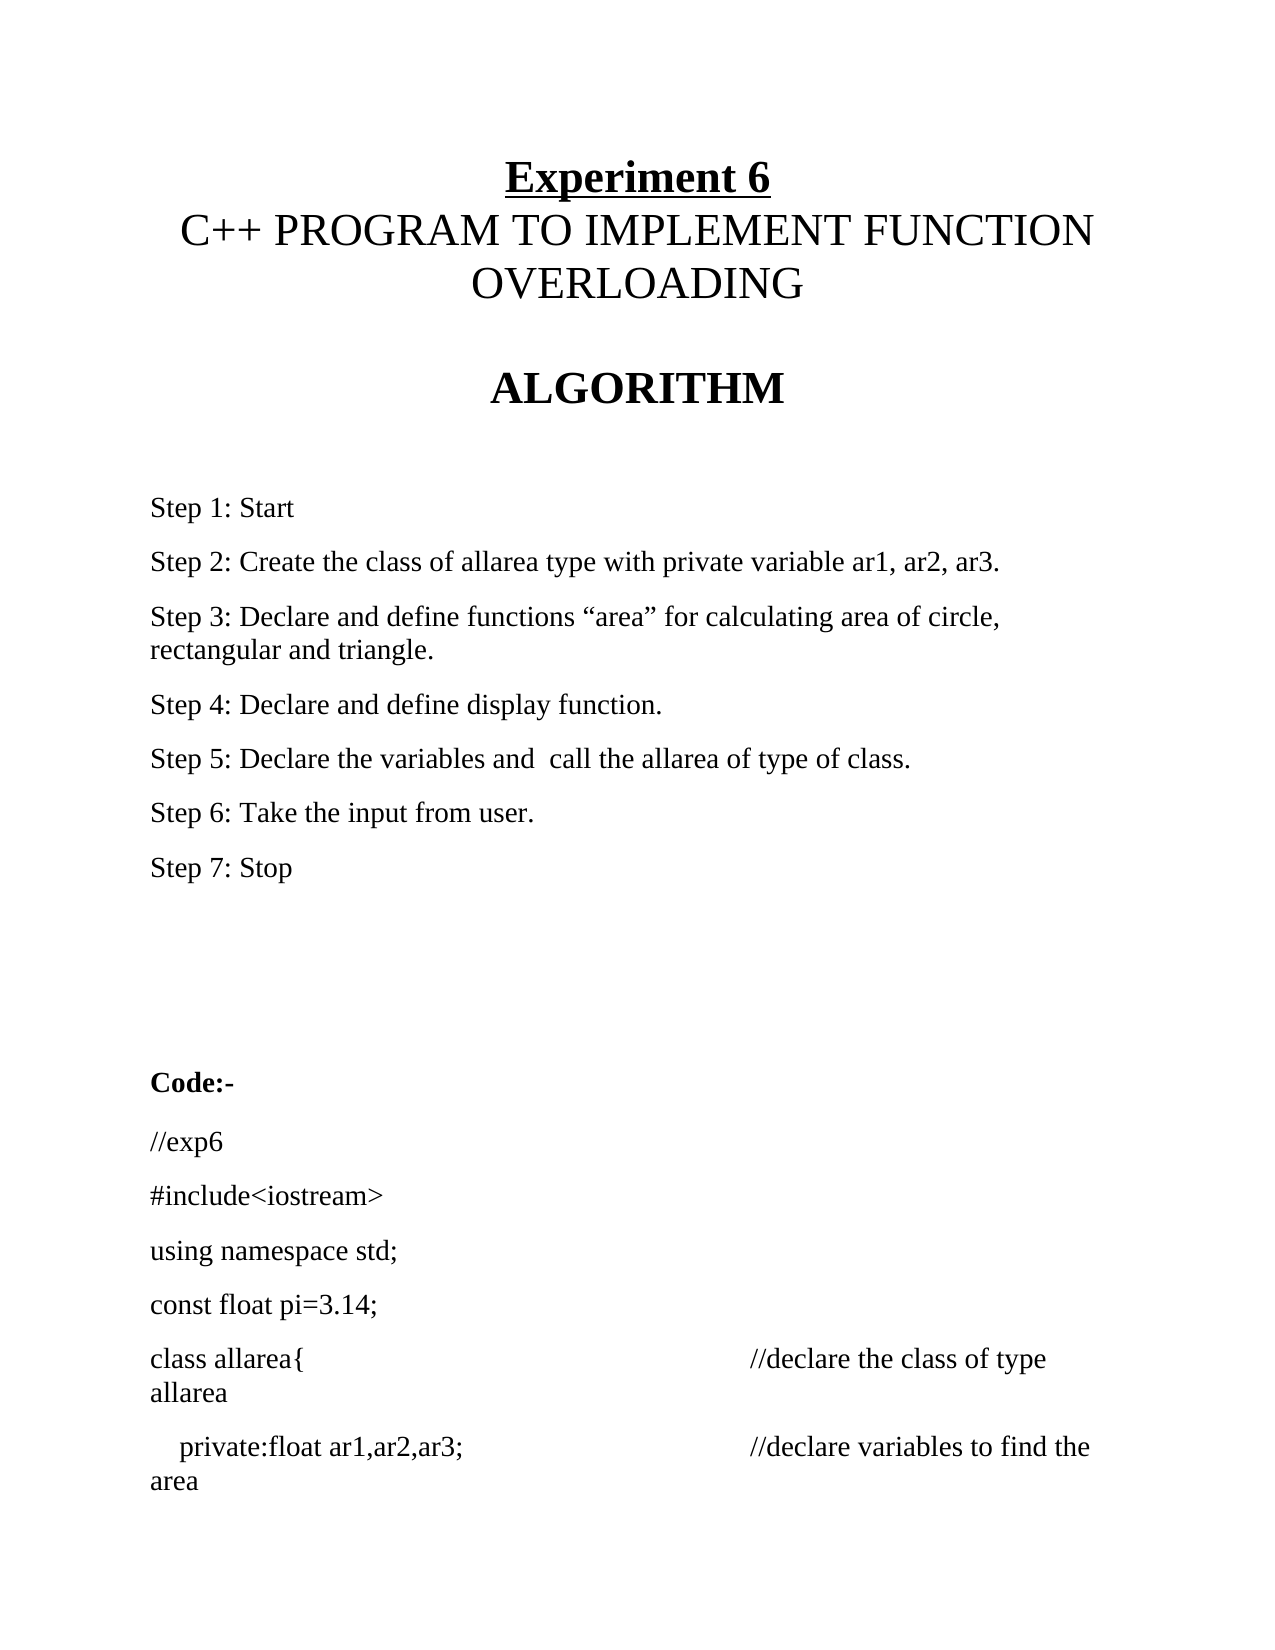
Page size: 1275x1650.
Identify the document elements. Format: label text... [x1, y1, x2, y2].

text private:float ar1,ar2,ar3; //declare variables to find the area [150, 1429, 1125, 1497]
text const float pi=3.14; [150, 1287, 1125, 1321]
text Step 5: Declare the variables and call the allarea of type of class. [150, 741, 1125, 775]
text #include<iostream> [150, 1178, 1125, 1212]
text ALGORITHM [150, 361, 1125, 413]
text Step 3: Declare and define functions “area” for calculating area of circle, rectangular and triangle. [150, 599, 1125, 666]
text using namespace std; [150, 1233, 1125, 1266]
text Step 6: Take the input from user. [150, 796, 1125, 829]
text class allarea{ //declare the class of type allarea [150, 1342, 1125, 1409]
text C++ PROGRAM TO IMPLEMENT FUNCTION OVERLOADING [150, 203, 1125, 308]
text Step 1: Start [150, 490, 1125, 524]
text Step 2: Create the class of allarea type with private variable ar1, ar2, ar3. [150, 544, 1125, 578]
text //exp6 [150, 1124, 1125, 1158]
text Step 7: Stop [150, 850, 1125, 883]
text Code:- [150, 1065, 1125, 1098]
text Experiment 6 [150, 150, 1125, 203]
text Step 4: Declare and define display function. [150, 687, 1125, 720]
